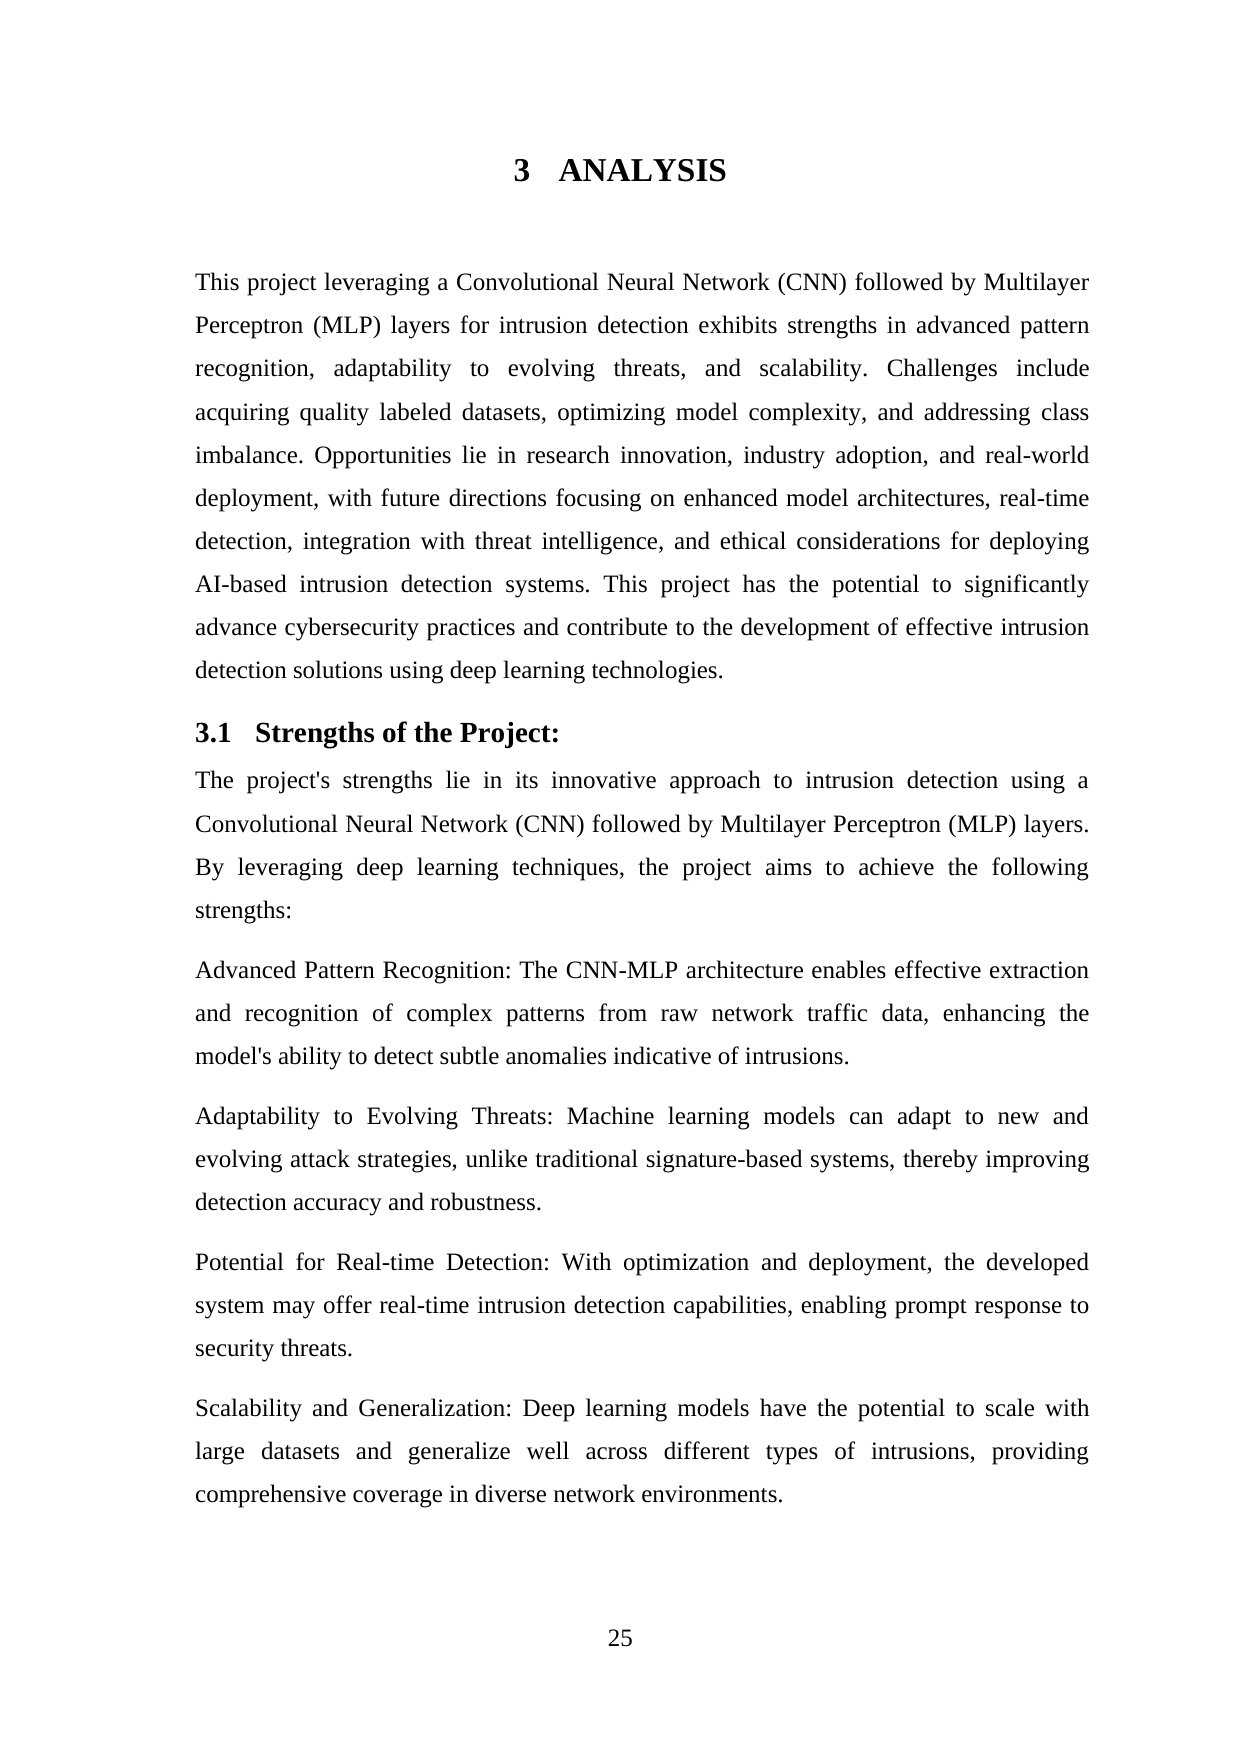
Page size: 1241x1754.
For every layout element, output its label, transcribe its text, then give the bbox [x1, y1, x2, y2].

subtitle Strengths of the Project: [195, 715, 1090, 749]
text Adaptability to Evolving Threats: Machine learning models can adapt to new and evolving attack strategies, unlike traditional signature-based systems, thereby improving detection accuracy and robustness. [195, 1101, 1090, 1216]
text This project leveraging a Convolutional Neural Network (CNN) followed by Multilayer Perceptron (MLP) layers for intrusion detection exhibits strengths in advanced pattern recognition, adaptability to evolving threats, and scalability. Challenges include acquiring quality labeled datasets, optimizing model complexity, and addressing class imbalance. Opportunities lie in research innovation, industry adoption, and real-world deployment, with future directions focusing on enhanced model architectures, real-time detection, integration with threat intelligence, and ethical considerations for deploying AI-based intrusion detection systems. This project has the potential to significantly advance cybersecurity practices and contribute to the development of effective intrusion detection solutions using deep learning technologies. [195, 267, 1090, 684]
subtitle ANALYSIS [150, 150, 1090, 188]
text Advanced Pattern Recognition: The CNN-MLP architecture enables effective extraction and recognition of complex patterns from raw network traffic data, enhancing the model's ability to detect subtle anomalies indicative of intrusions. [195, 955, 1090, 1070]
text Potential for Real-time Detection: With optimization and deployment, the developed system may offer real-time intrusion detection capabilities, enabling prompt response to security threats. [195, 1247, 1090, 1362]
text Scalability and Generalization: Deep learning models have the potential to scale with large datasets and generalize well across different types of intrusions, providing comprehensive coverage in diverse network environments. [195, 1393, 1090, 1508]
text The project's strengths lie in its innovative approach to intrusion detection using a Convolutional Neural Network (CNN) followed by Multilayer Perceptron (MLP) layers. By leveraging deep learning techniques, the project aims to achieve the following strengths: [195, 766, 1090, 924]
